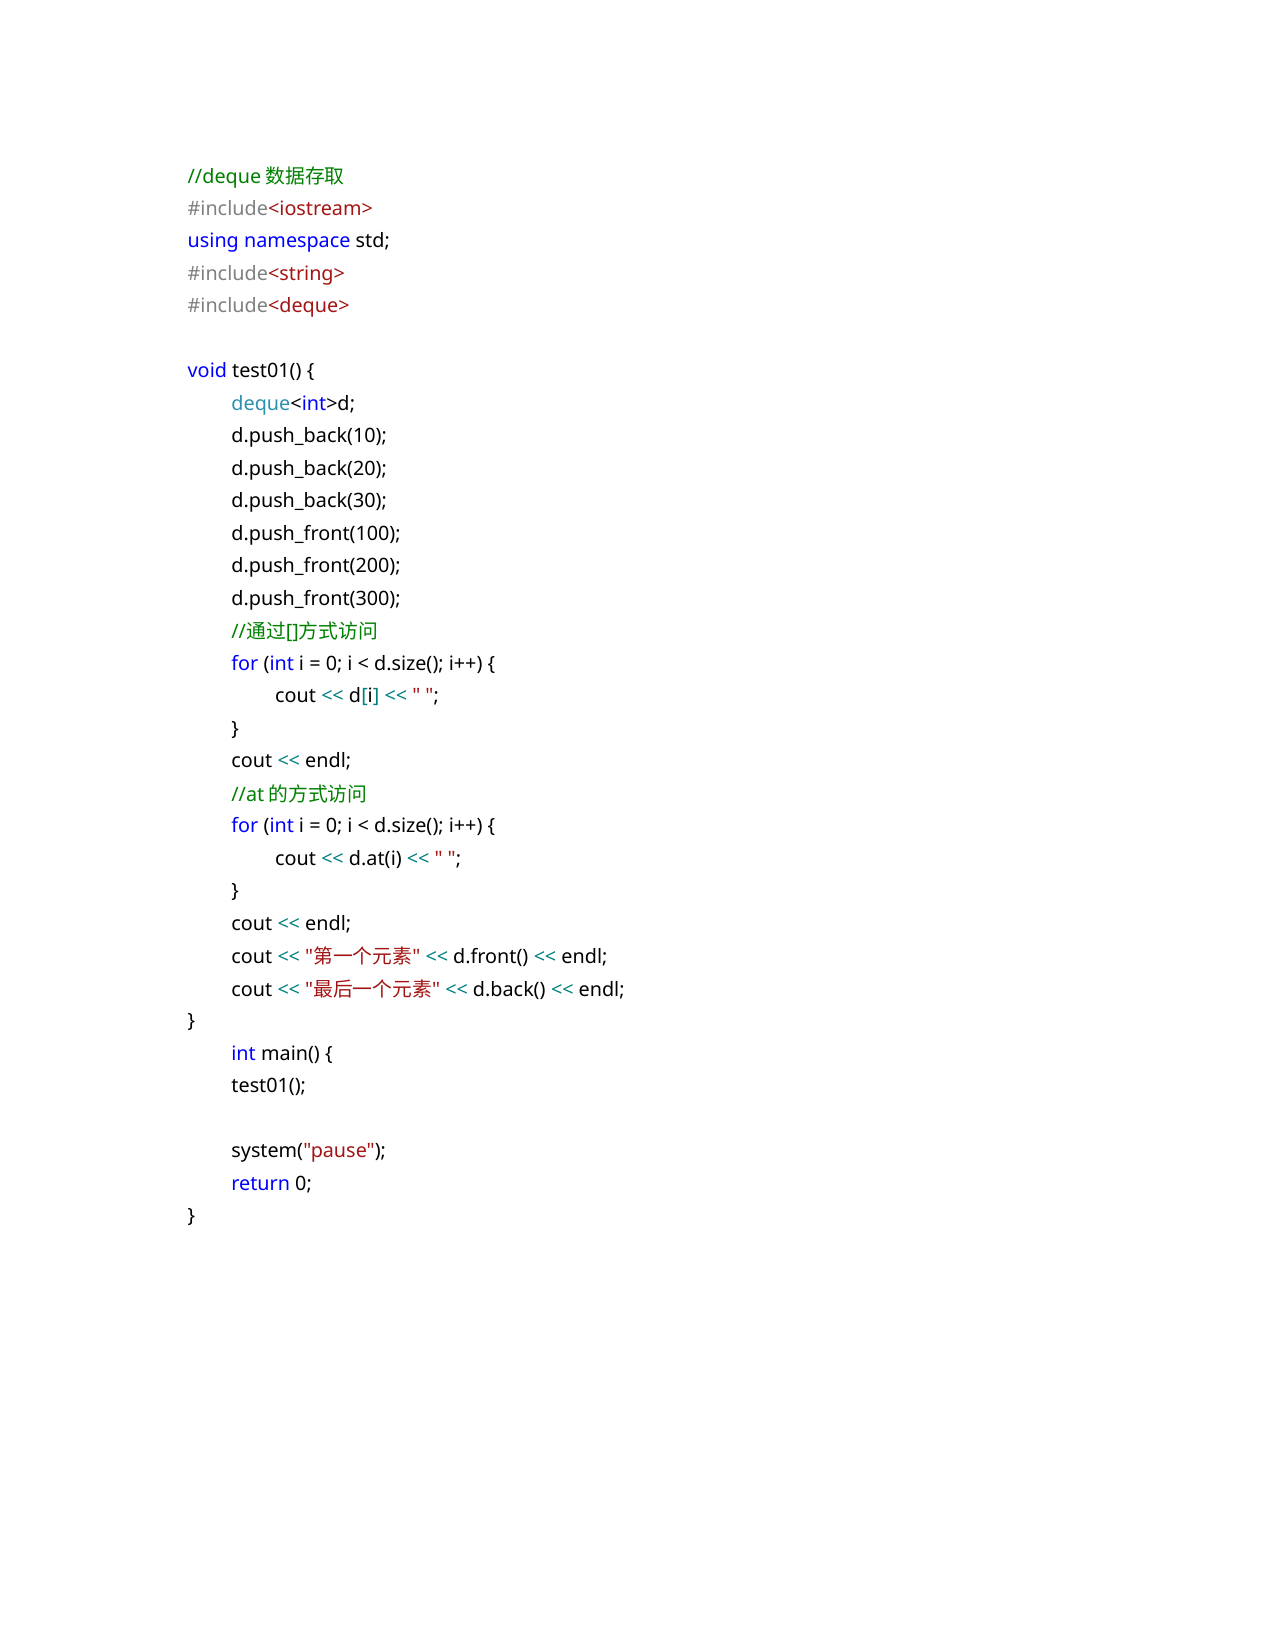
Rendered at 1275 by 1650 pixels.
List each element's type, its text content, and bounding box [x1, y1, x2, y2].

text int main() { [187, 1036, 1087, 1069]
text void test01() { [187, 354, 1087, 386]
text deque<int>d; [187, 386, 1087, 419]
text } [187, 711, 1087, 744]
text using namespace std; [187, 224, 1087, 256]
text cout << d.at(i) << " "; [187, 841, 1087, 874]
text d.push_back(30); [187, 484, 1087, 516]
text for (int i = 0; i < d.size(); i++) { [187, 809, 1087, 841]
text cout << "第一个元素" << d.front() << endl; [187, 939, 1087, 971]
text #include<iostream> [187, 191, 1087, 224]
text test01(); [187, 1069, 1087, 1101]
text } [187, 874, 1087, 906]
text //at的方式访问 [187, 776, 1087, 809]
text d.push_front(100); [187, 516, 1087, 549]
text cout << endl; [187, 906, 1087, 939]
text //通过[]方式访问 [187, 614, 1087, 646]
text system("pause"); [187, 1134, 1087, 1166]
text cout << endl; [187, 744, 1087, 776]
text } [187, 1199, 1087, 1231]
text d.push_back(20); [187, 451, 1087, 484]
text cout << "最后一个元素" << d.back() << endl; [187, 971, 1087, 1004]
text #include<deque> [187, 289, 1087, 321]
text } [187, 1004, 1087, 1036]
text cout << d[i] << " "; [187, 679, 1087, 711]
text d.push_front(300); [187, 581, 1087, 614]
text #include<string> [187, 256, 1087, 289]
text d.push_front(200); [187, 549, 1087, 581]
text d.push_back(10); [187, 419, 1087, 451]
text for (int i = 0; i < d.size(); i++) { [187, 646, 1087, 679]
text //deque数据存取 [187, 159, 1087, 191]
text return 0; [187, 1166, 1087, 1199]
